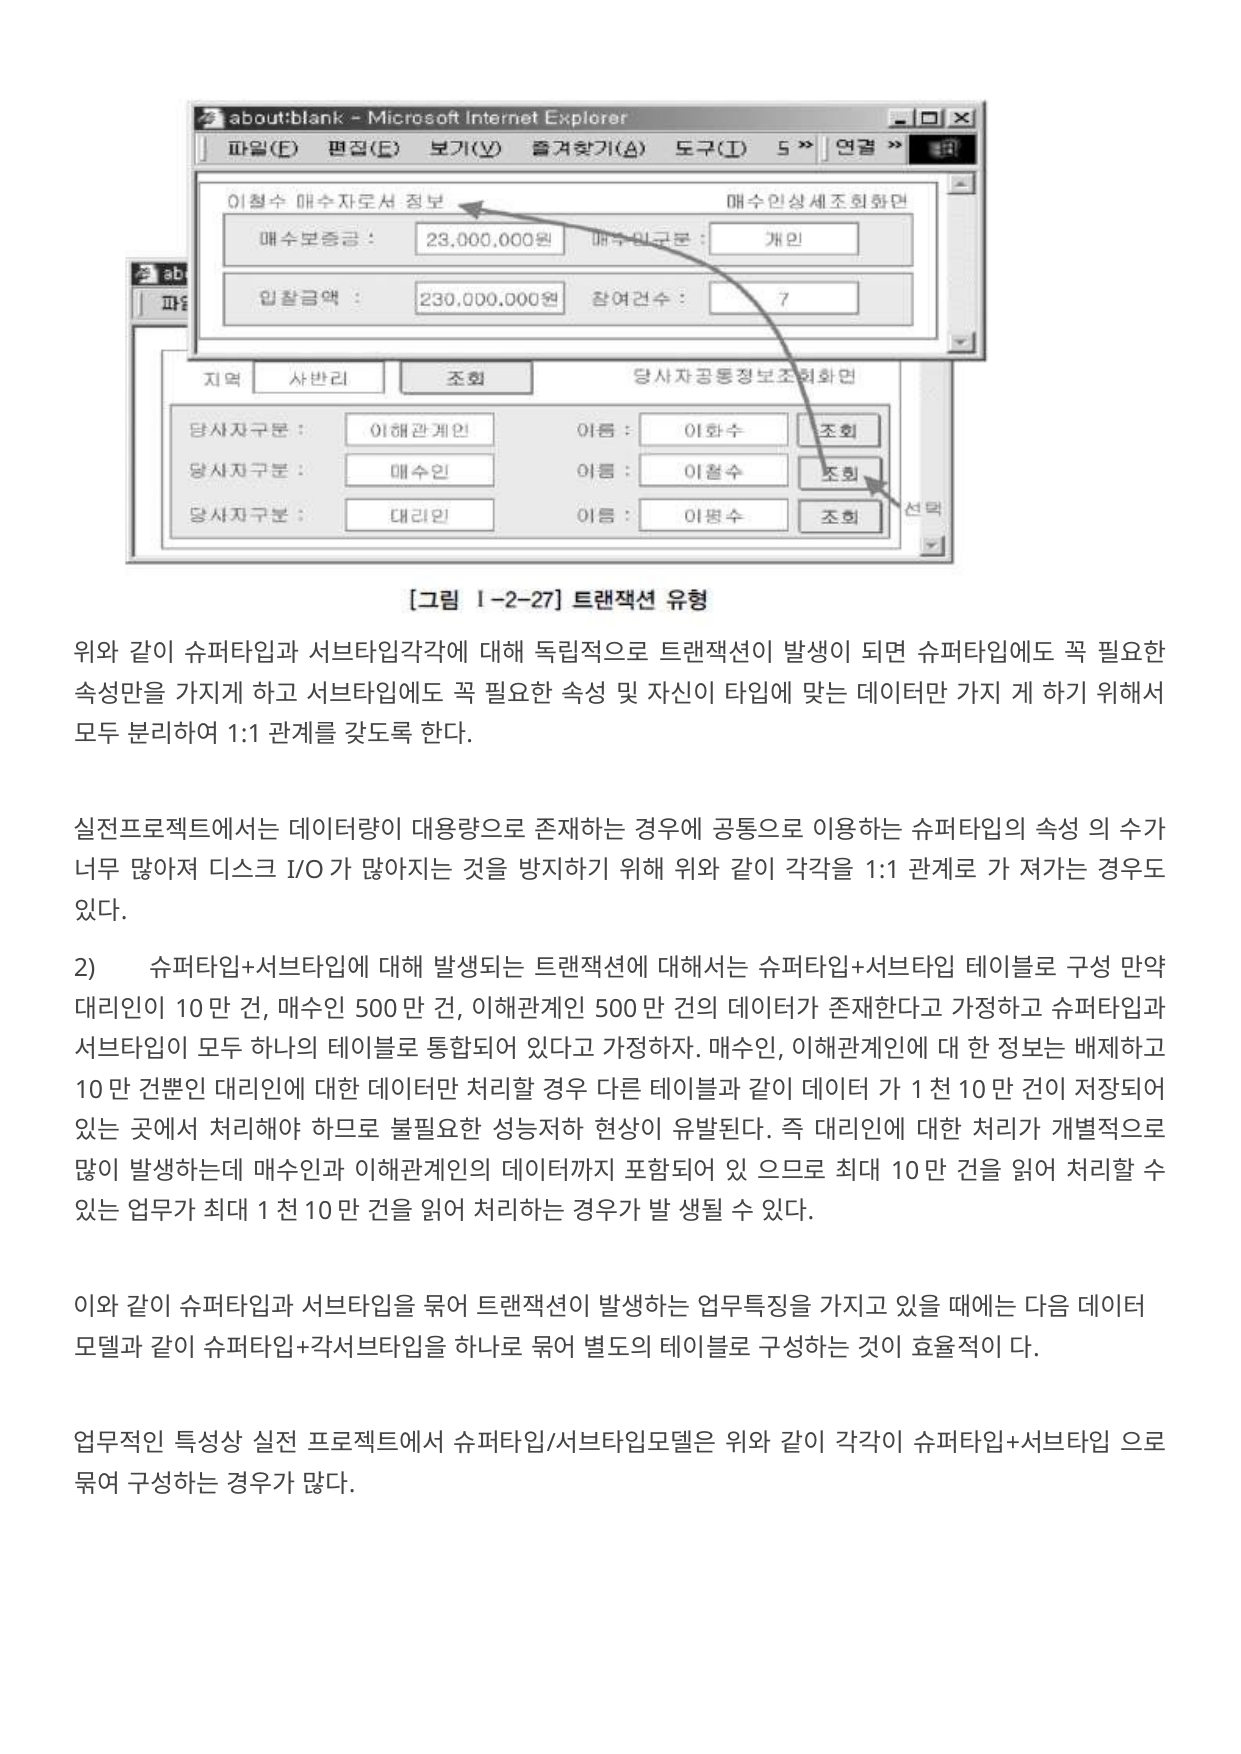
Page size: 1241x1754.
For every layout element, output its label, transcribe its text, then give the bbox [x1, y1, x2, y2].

text 위와 같이 슈퍼타입과 서브타입각각에 대해 독립적으로 트랜잭션이 발생이 되면 슈퍼타입에도 꼭 필요한 속성만을 가지게 하고 서브타입에도 꼭 필요한 속성 및 자신이 타입에 맞는 데이터만 가지 게 하기 위해서 모두 분리하여 1:1 관계를 갖도록 한다. [73, 633, 1167, 750]
text 실전프로젝트에서는 데이터량이 대용량으로 존재하는 경우에 공통으로 이용하는 슈퍼타입의 속성 의 수가 너무 많아져 디스크 I/O가 많아지는 것을 방지하기 위해 위와 같이 각각을 1:1 관계로 가 져가는 경우도 있다. [73, 809, 1167, 927]
picture [88, 75, 1033, 629]
text 이와 같이 슈퍼타입과 서브타입을 묶어 트랜잭션이 발생하는 업무특징을 가지고 있을 때에는 다음 데이터 모델과 같이 슈퍼타입+각서브타입을 하나로 묶어 별도의 테이블로 구성하는 것이 효율적이 다. [73, 1286, 1186, 1363]
text 업무적인 특성상 실전 프로젝트에서 슈퍼타입/서브타입모델은 위와 같이 각각이 슈퍼타입+서브타입 으로 묶여 구성하는 경우가 많다. [73, 1422, 1167, 1499]
list 슈퍼타입+서브타입에 대해 발생되는 트랜잭션에 대해서는 슈퍼타입+서브타입 테이블로 구성 만약 대리인이 10만 건, 매수인 500만 건, 이해관계인 500만 건의 데이터가 존재한다고 가정하고 슈퍼타입과 서브타입이 모두 하나의 테이블로 통합되어 있다고 가정하자. 매수인, 이해관계인에 대 한 정보는 배제하고 10만 건뿐인 대리인에 대한 데이터만 처리할 경우 다른 테이블과 같이 데이터 가 1천10만 건이 저장되어 있는 곳에서 처리해야 하므로 불필요한 성능저하 현상이 유발된다. 즉 대리인에 대한 처리가 개별적으로 많이 발생하는데 매수인과 이해관계인의 데이터까지 포함되어 있 으므로 최대 10만 건을 읽어 처리할 수 있는 업무가 최대 1천10만 건을 읽어 처리하는 경우가 발 생될 수 있다. [73, 947, 1167, 1227]
